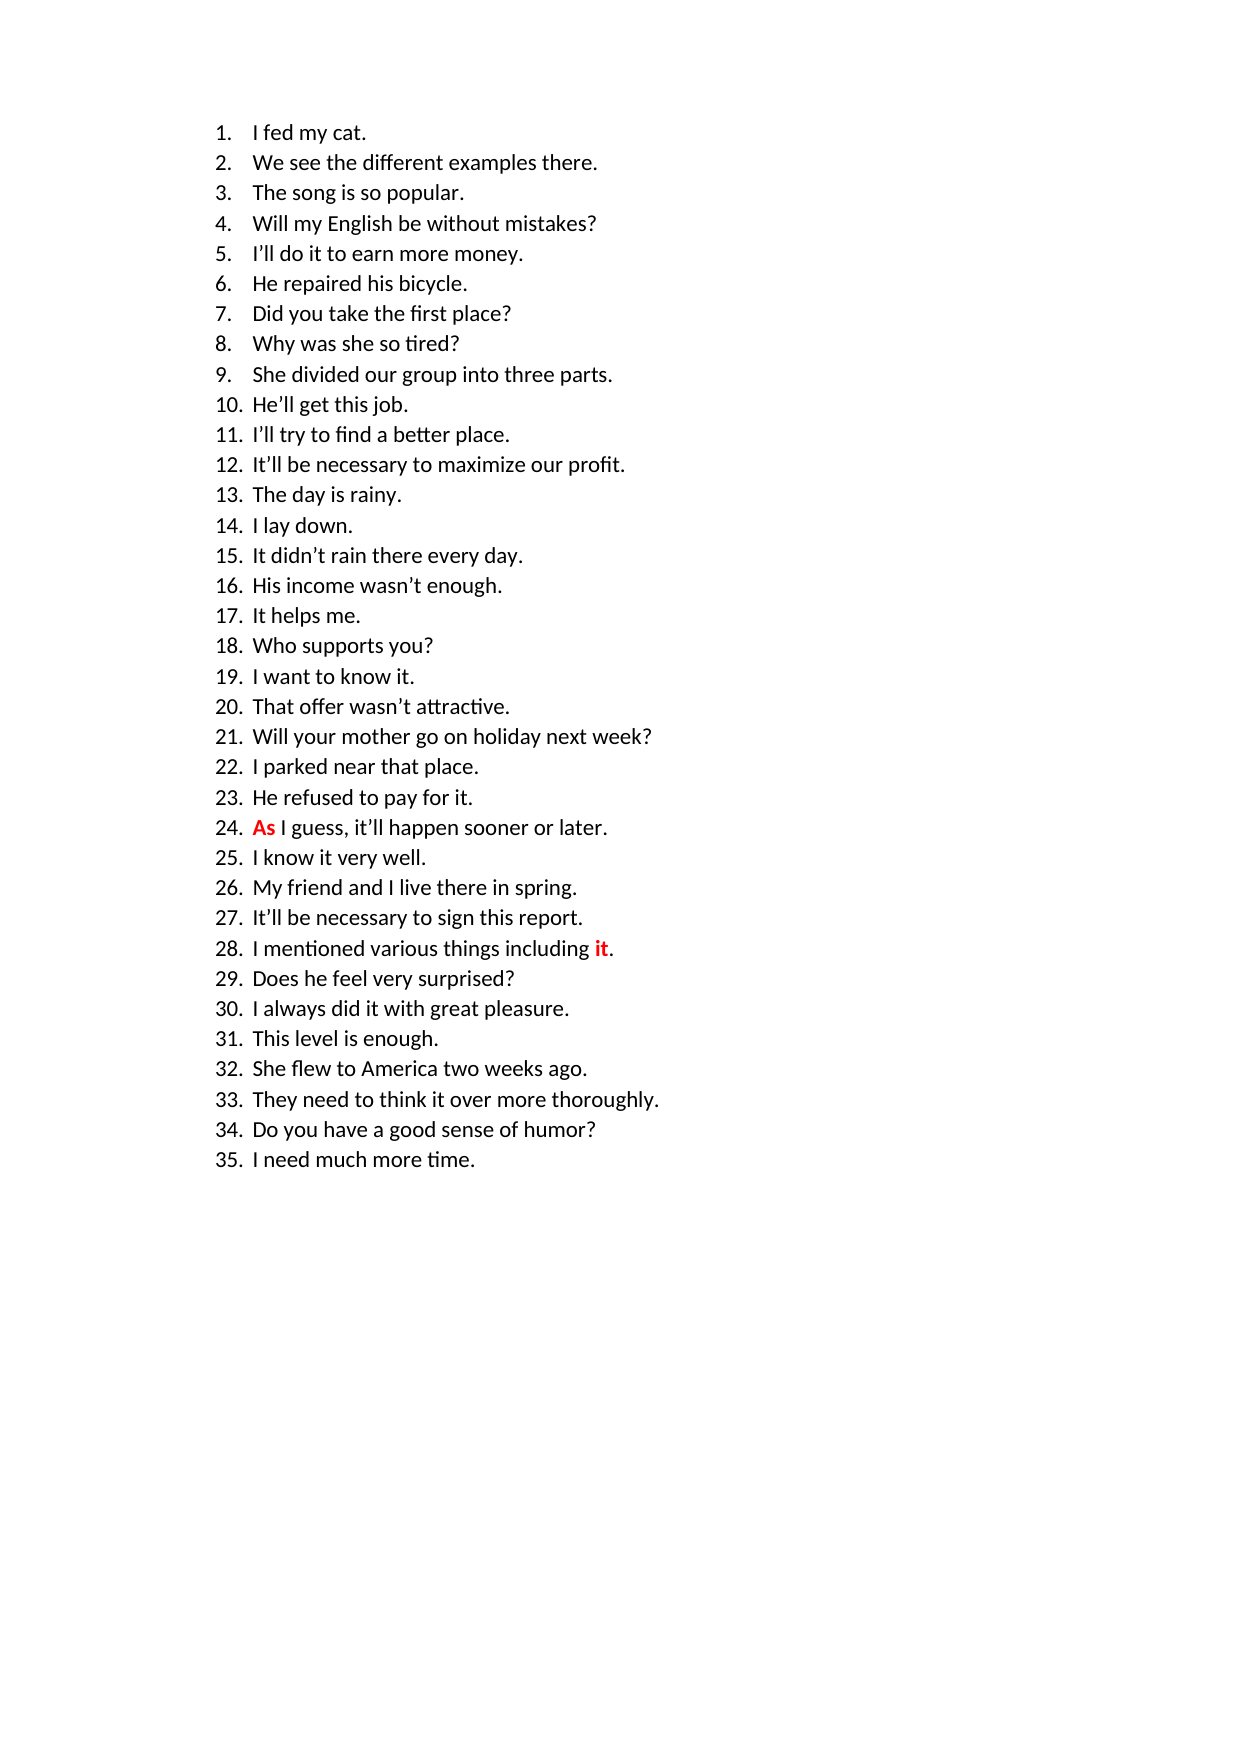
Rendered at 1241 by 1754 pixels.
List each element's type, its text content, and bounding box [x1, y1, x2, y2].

list Who supports you? [215, 632, 1152, 660]
list Does he feel very surprised? [215, 964, 1152, 992]
list The song is so popular. [215, 178, 1152, 207]
list I know it very well. [215, 843, 1152, 871]
list It’ll be necessary to sign this report. [215, 903, 1152, 932]
list She flew to America two weeks ago. [215, 1054, 1152, 1083]
list It didn’t rain there every day. [215, 541, 1152, 569]
list I’ll do it to earn more money. [215, 239, 1152, 267]
list I want to know it. [215, 662, 1152, 690]
list Why was she so tired? [215, 329, 1152, 358]
list Do you have a good sense of humor? [215, 1115, 1152, 1143]
list I fed my cat. [215, 118, 1152, 146]
list That offer wasn’t attractive. [215, 692, 1152, 720]
list Will your mother go on holiday next week? [215, 722, 1152, 750]
list She divided our group into three parts. [215, 360, 1152, 388]
list My friend and I live there in spring. [215, 873, 1152, 901]
list It’ll be necessary to maximize our profit. [215, 450, 1152, 478]
list His income wasn’t enough. [215, 571, 1152, 599]
list He’ll get this job. [215, 390, 1152, 418]
list It helps me. [215, 601, 1152, 629]
list I always did it with great pleasure. [215, 994, 1152, 1022]
list I mentioned various things including it. [215, 934, 1152, 962]
list The day is rainy. [215, 481, 1152, 509]
list Did you take the first place? [215, 299, 1152, 327]
list I need much more time. [215, 1145, 1152, 1173]
list They need to think it over more thoroughly. [215, 1085, 1152, 1113]
list I lay down. [215, 511, 1152, 539]
list He refused to pay for it. [215, 783, 1152, 811]
list We see the different examples there. [215, 148, 1152, 176]
list Will my English be without mistakes? [215, 209, 1152, 237]
list This level is enough. [215, 1024, 1152, 1052]
list I’ll try to find a better place. [215, 420, 1152, 448]
list I parked near that place. [215, 752, 1152, 781]
list He repaired his bicycle. [215, 269, 1152, 297]
list As I guess, it’ll happen sooner or later. [215, 813, 1152, 841]
